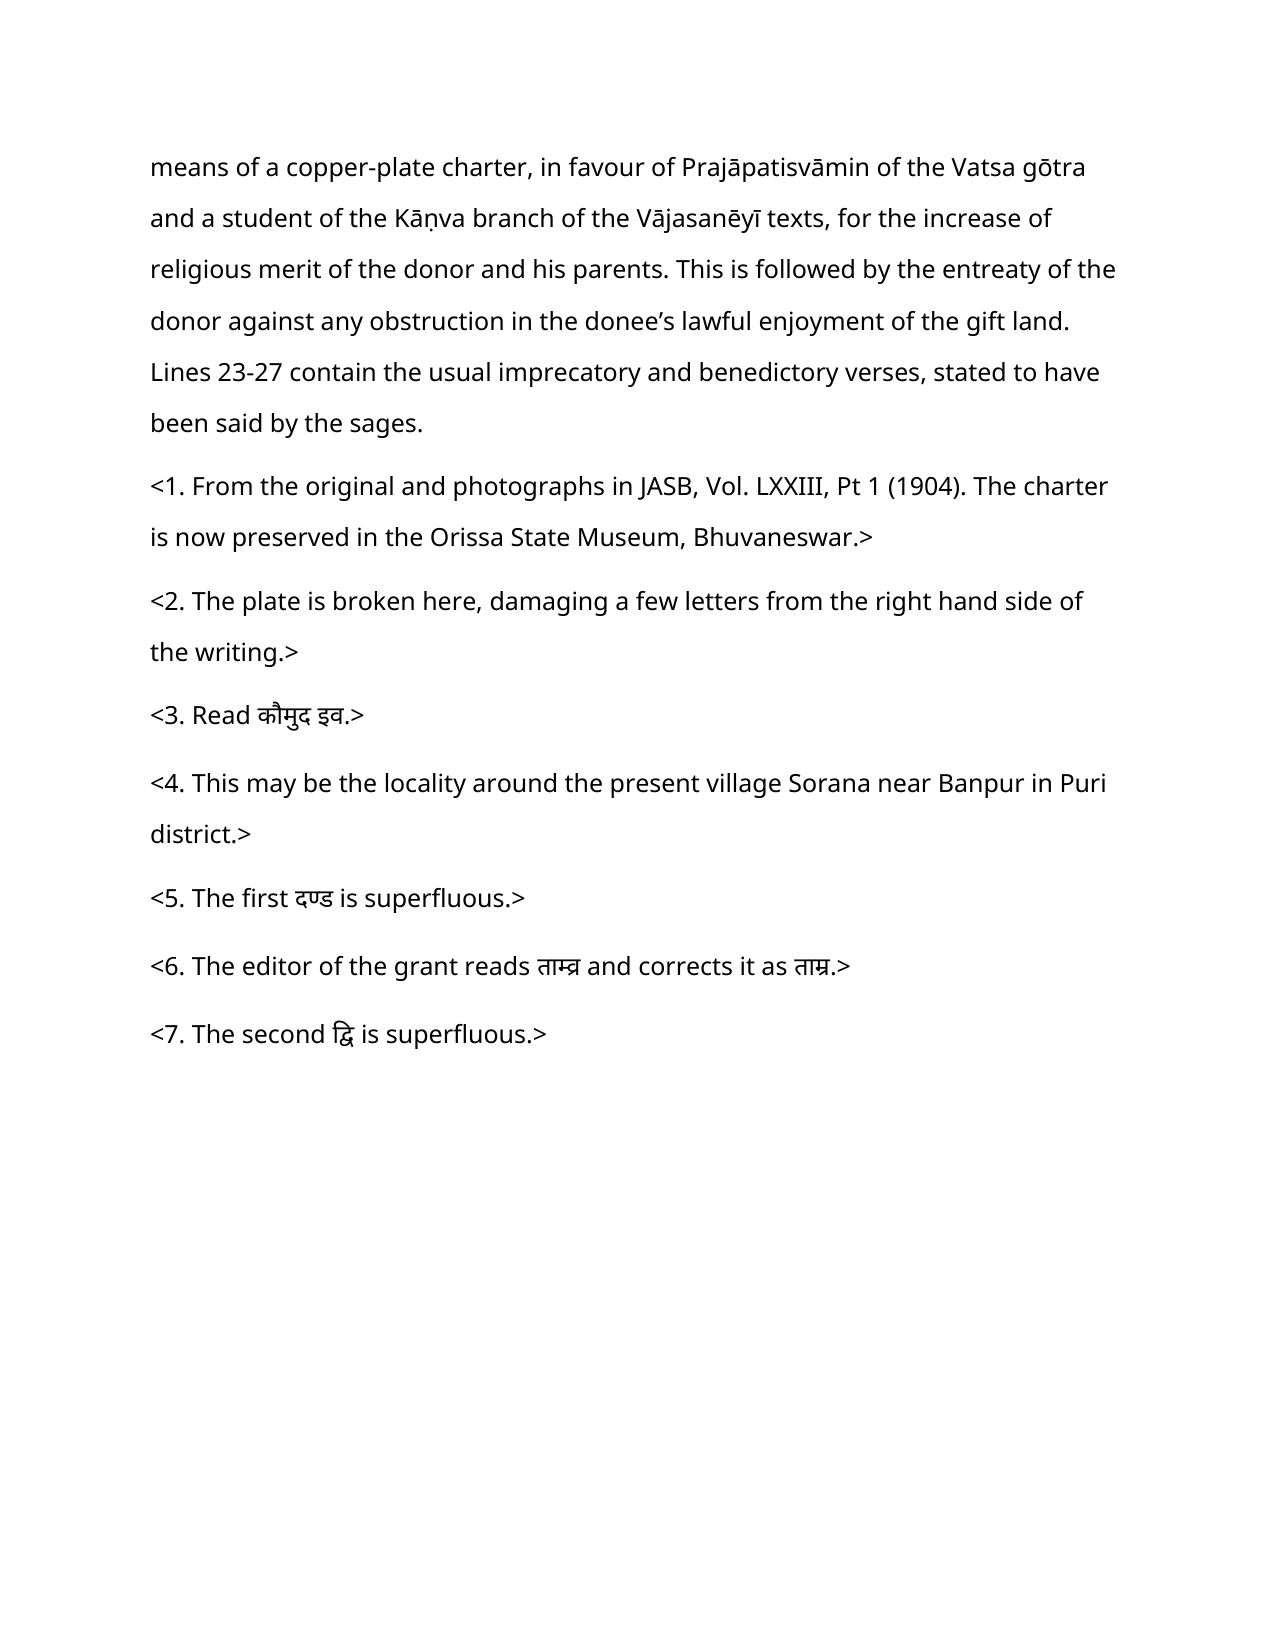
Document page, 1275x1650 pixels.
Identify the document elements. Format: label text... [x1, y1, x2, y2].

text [150, 150, 1125, 439]
text <4. This may be the locality around the present village Sorana near Banpur in Puri district.> [150, 766, 1125, 851]
text <5. The first दण्ड is superfluous.> [150, 880, 1125, 917]
text <2. The plate is broken here, damaging a few letters from the right hand side of the writing.> [150, 583, 1125, 668]
text <3. Read कौमुद इव.> [150, 698, 1125, 735]
text <1. From the original and photographs in JASB, Vol. LXXIII, Pt 1 (1904). The charter is now preserved in the Orissa State Museum, Bhuvaneswar.> [150, 469, 1125, 554]
text <7. The second द्वि is superfluous.> [150, 1016, 1125, 1053]
text <6. The editor of the grant reads ताम्व्र and corrects it as ताम्र.> [150, 948, 1125, 985]
